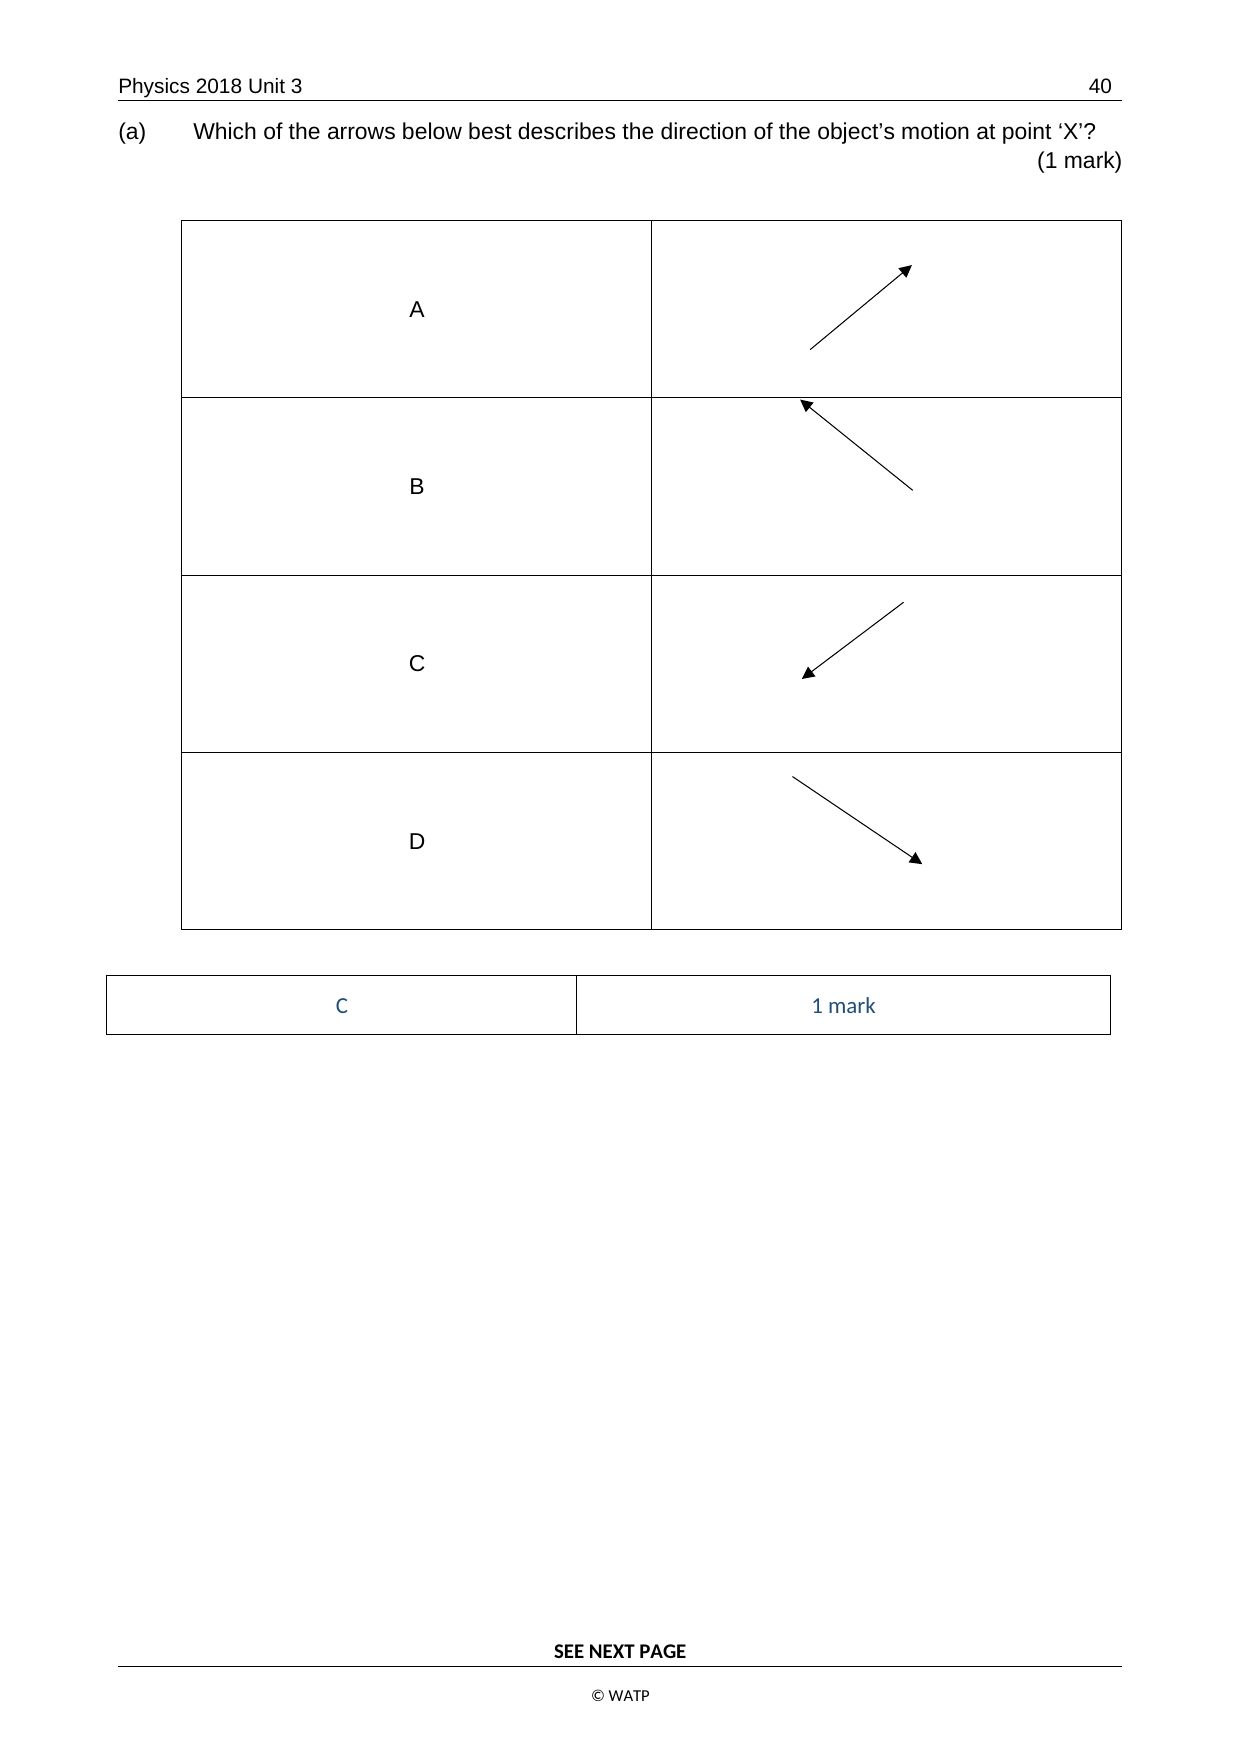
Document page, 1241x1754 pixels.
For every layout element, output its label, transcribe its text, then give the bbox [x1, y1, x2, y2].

table_cell D [182, 753, 651, 929]
table_header 1 mark [577, 976, 1110, 1034]
table_cell [652, 576, 1121, 752]
table_header A [182, 221, 651, 397]
table_cell [652, 753, 1121, 929]
table_cell [652, 398, 1121, 574]
list Which of the arrows below best describes the direction of the object’s motion at point ‘X’? [118, 118, 1122, 144]
table_cell B [182, 398, 651, 574]
table_header [652, 221, 1121, 397]
table_header C [107, 976, 576, 1034]
table_cell C [182, 576, 651, 752]
list (1 mark) [193, 147, 1122, 173]
